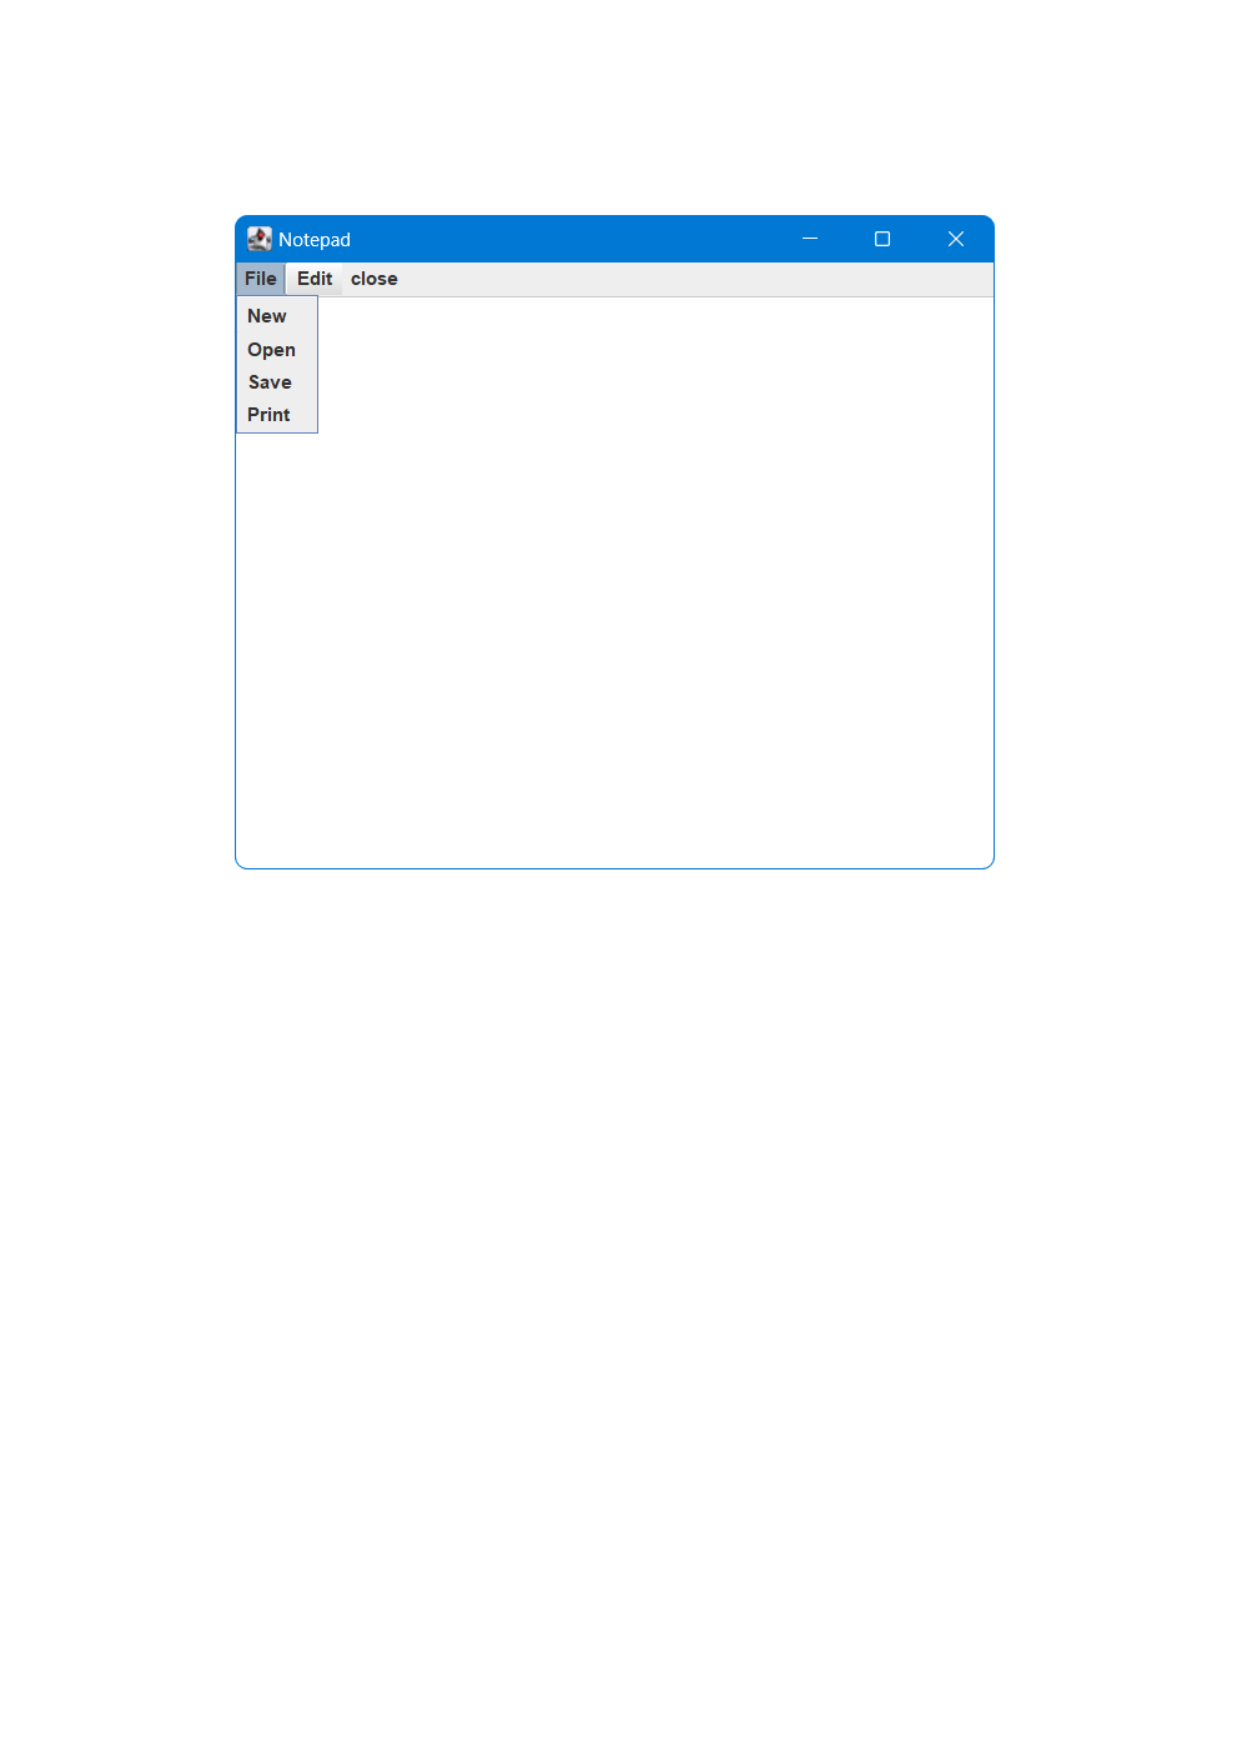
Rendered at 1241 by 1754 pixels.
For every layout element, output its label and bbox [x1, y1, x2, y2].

picture [150, 150, 1091, 957]
